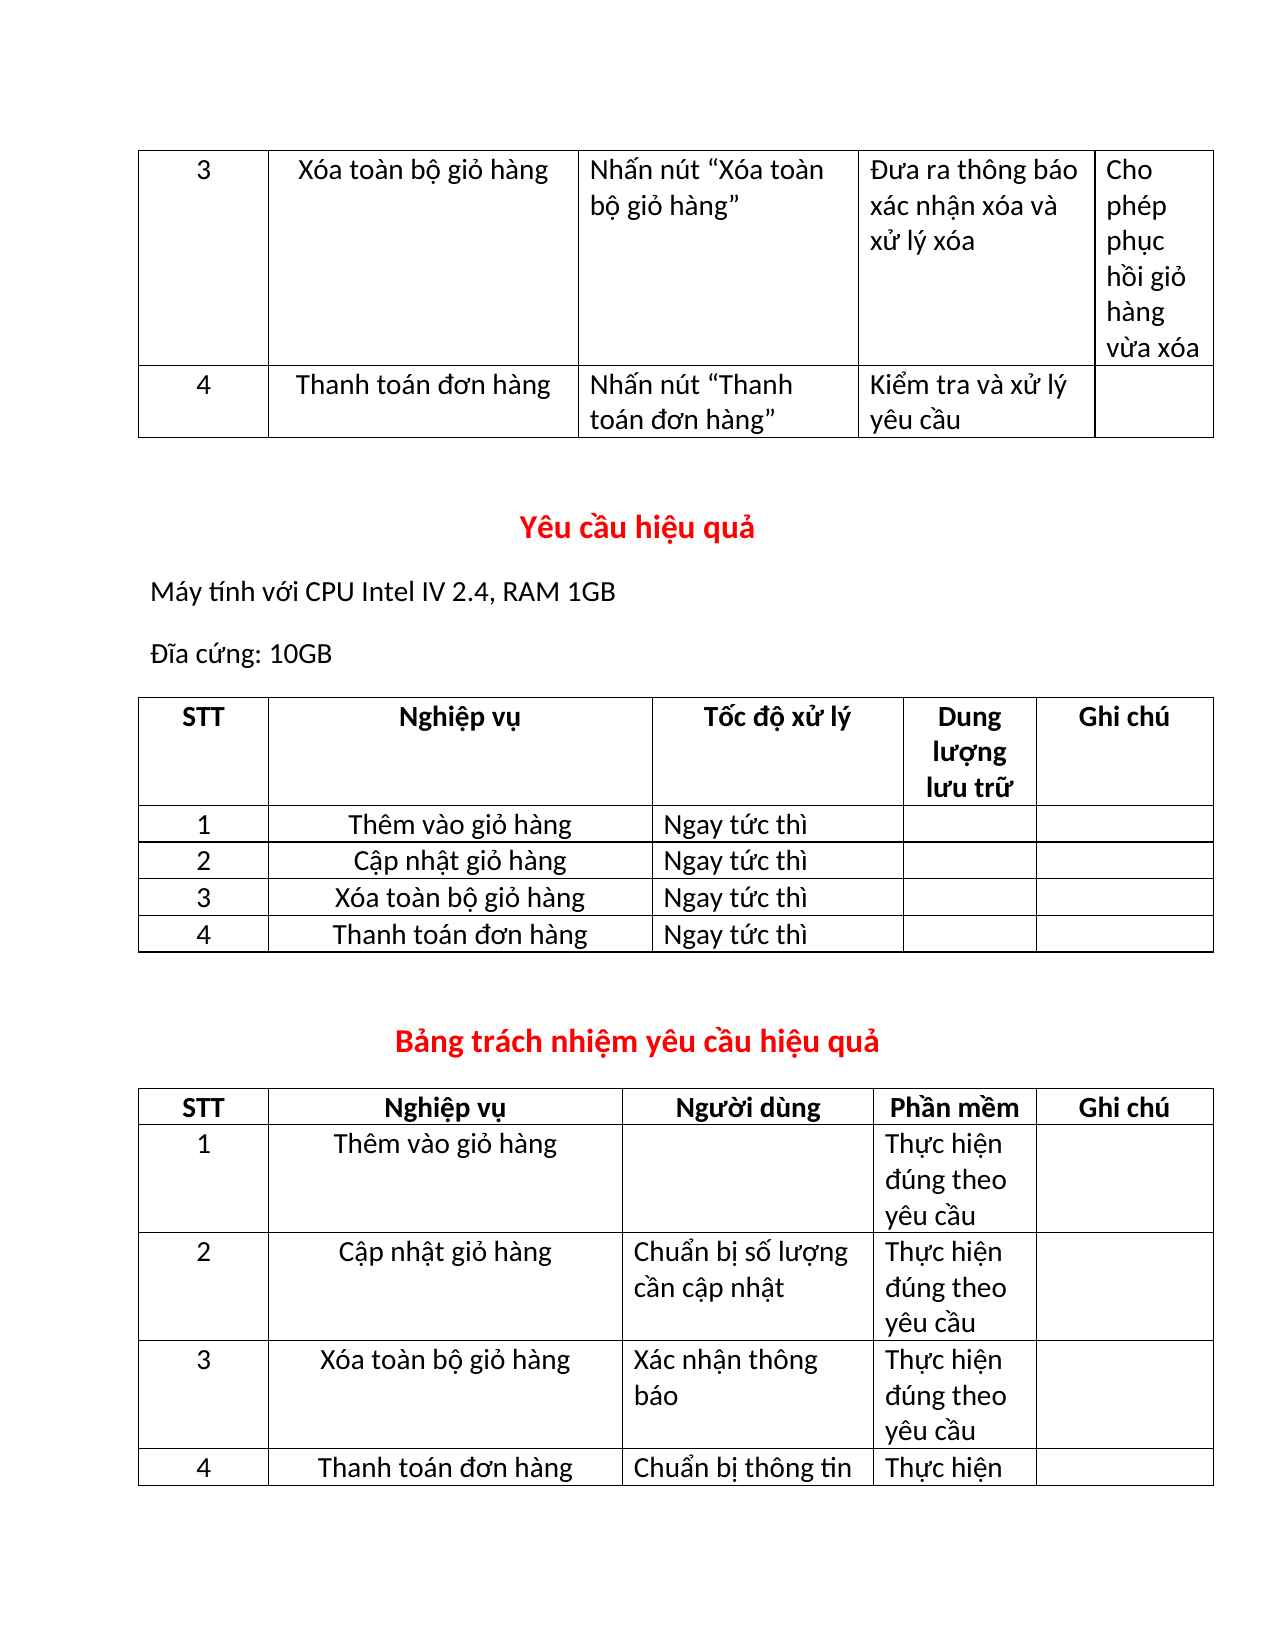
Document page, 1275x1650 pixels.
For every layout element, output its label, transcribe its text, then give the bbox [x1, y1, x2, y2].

table_header Tốc độ xử lý [653, 698, 903, 805]
table_cell Thanh toán đơn hàng [269, 366, 578, 437]
table_cell 4 [139, 1449, 268, 1485]
table_cell 2 [139, 843, 268, 878]
table_cell Thực hiện đúng theo yêu cầu [874, 1341, 1036, 1448]
table_cell Ngay tức thì [653, 879, 903, 915]
table_header Ghi chú [1037, 1089, 1213, 1124]
table_header Phần mềm [874, 1089, 1036, 1124]
table_cell 4 [139, 366, 268, 437]
table_cell [1037, 1233, 1213, 1340]
text Bảng trách nhiệm yêu cầu hiệu quả [150, 1020, 1125, 1061]
table_cell Kiểm tra và xử lý yêu cầu [859, 366, 1094, 437]
text Máy tính với CPU Intel IV 2.4, RAM 1GB [150, 573, 1125, 609]
table_cell Thanh toán đơn hàng [269, 916, 652, 951]
table_cell [904, 916, 1036, 951]
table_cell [623, 1449, 873, 1485]
table_cell Nhấn nút “Thanh toán đơn hàng” [579, 366, 858, 437]
table_cell Thực hiện đúng theo yêu cầu [874, 1233, 1036, 1340]
table_cell [904, 806, 1036, 841]
table_cell Nhấn nút “Xóa toàn bộ giỏ hàng” [579, 151, 858, 365]
table_cell [904, 879, 1036, 915]
table_cell Xóa toàn bộ giỏ hàng [269, 1341, 622, 1448]
table_cell [1037, 1341, 1213, 1448]
table_header Nghiệp vụ [269, 698, 652, 805]
table_cell Cho phép phục hồi giỏ hàng vừa xóa [1096, 151, 1213, 365]
table_header Ghi chú [1037, 698, 1213, 805]
table_cell [1037, 916, 1213, 951]
table_cell Xác nhận thông báo [623, 1341, 873, 1448]
table_cell Cập nhật giỏ hàng [269, 1233, 622, 1340]
table_cell [904, 843, 1036, 878]
table_cell [1037, 806, 1213, 841]
table_cell 2 [139, 1233, 268, 1340]
table_cell Thêm vào giỏ hàng [269, 806, 652, 841]
table_header Dung lượng lưu trữ [904, 698, 1036, 805]
table_cell Đưa ra thông báo xác nhận xóa và xử lý xóa [859, 151, 1094, 365]
table_cell [1037, 879, 1213, 915]
table_cell 3 [139, 151, 268, 365]
table_cell [1037, 1449, 1213, 1485]
table_cell [623, 1125, 873, 1232]
table_cell Xóa toàn bộ giỏ hàng [269, 151, 578, 365]
table_cell Ngay tức thì [653, 916, 903, 951]
table_cell [1096, 366, 1213, 437]
table_cell Thanh toán đơn hàng [269, 1449, 622, 1485]
table_header Nghiệp vụ [269, 1089, 622, 1124]
table_cell 1 [139, 1125, 268, 1232]
table_cell Thêm vào giỏ hàng [269, 1125, 622, 1232]
table_header Người dùng [623, 1089, 873, 1124]
table_cell 3 [139, 1341, 268, 1448]
table_cell 1 [139, 806, 268, 841]
table_cell [1037, 843, 1213, 878]
text Yêu cầu hiệu quả [150, 506, 1125, 546]
table_cell Thực hiện đúng theo yêu cầu [874, 1125, 1036, 1232]
table_cell 3 [139, 879, 268, 915]
table_cell Ngay tức thì [653, 806, 903, 841]
table_cell [1037, 1125, 1213, 1232]
table_header STT [139, 698, 268, 805]
table_cell 4 [139, 916, 268, 951]
table_cell Ngay tức thì [653, 843, 903, 878]
table_header STT [139, 1089, 268, 1124]
text Đĩa cứng: 10GB [150, 635, 1125, 671]
table_cell Chuẩn bị số lượng cần cập nhật [623, 1233, 873, 1340]
table_cell Xóa toàn bộ giỏ hàng [269, 879, 652, 915]
table_cell Cập nhật giỏ hàng [269, 843, 652, 878]
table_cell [874, 1449, 1036, 1485]
